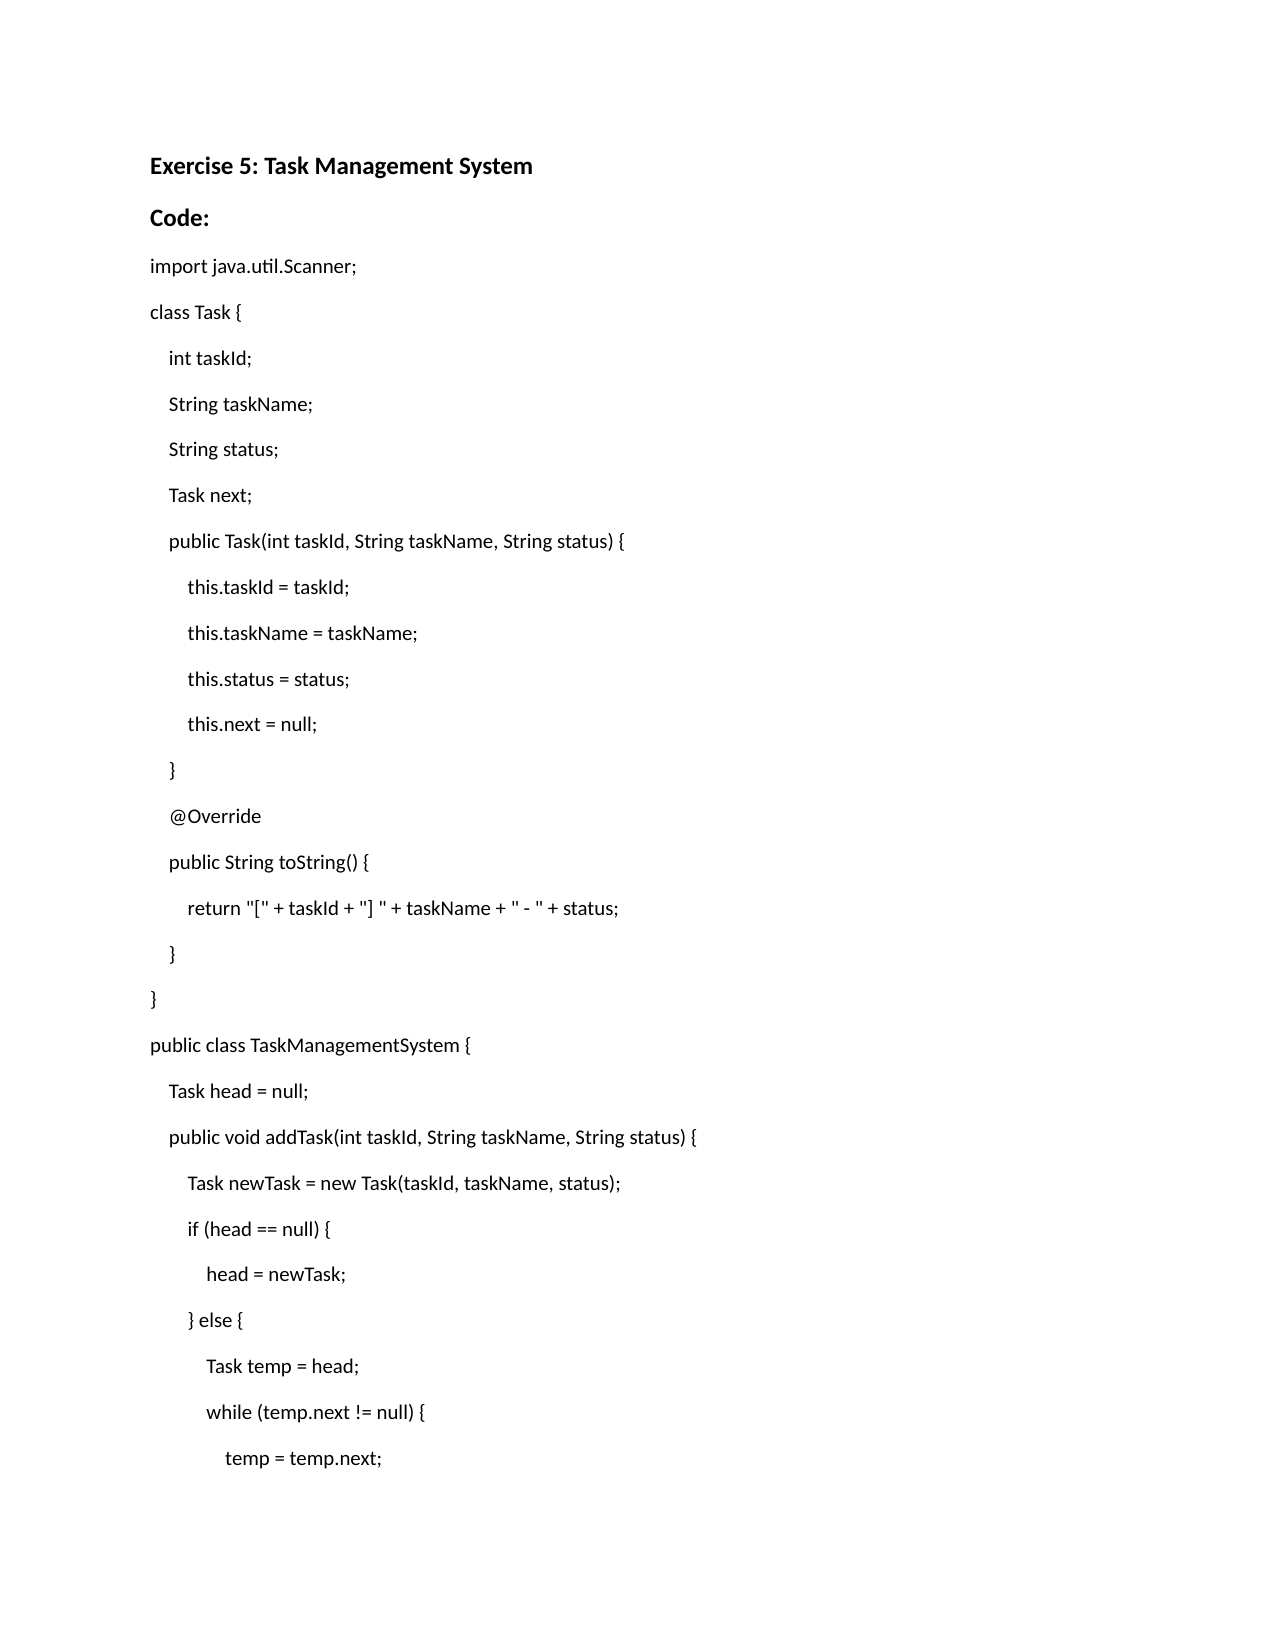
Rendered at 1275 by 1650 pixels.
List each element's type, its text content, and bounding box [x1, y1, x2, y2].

text Task head = null; [150, 1078, 1125, 1104]
text return "[" + taskId + "] " + taskName + " - " + status; [150, 895, 1125, 920]
text Task temp = head; [150, 1353, 1125, 1379]
text Task next; [150, 482, 1125, 508]
text } [150, 757, 1125, 783]
text import java.util.Scanner; [150, 253, 1125, 279]
text String status; [150, 437, 1125, 462]
text temp = temp.next; [150, 1445, 1125, 1470]
text public Task(int taskId, String taskName, String status) { [150, 528, 1125, 554]
text } [150, 941, 1125, 966]
text String taskName; [150, 391, 1125, 416]
text public String toString() { [150, 849, 1125, 874]
text head = newTask; [150, 1262, 1125, 1287]
text this.taskId = taskId; [150, 574, 1125, 599]
text int taskId; [150, 345, 1125, 370]
text } [150, 987, 1125, 1012]
text this.status = status; [150, 666, 1125, 691]
text class Task { [150, 299, 1125, 324]
text while (temp.next != null) { [150, 1399, 1125, 1424]
text Task newTask = new Task(taskId, taskName, status); [150, 1170, 1125, 1195]
text } else { [150, 1307, 1125, 1333]
text public class TaskManagementSystem { [150, 1032, 1125, 1058]
text @Override [150, 803, 1125, 829]
text if (head == null) { [150, 1216, 1125, 1241]
text public void addTask(int taskId, String taskName, String status) { [150, 1124, 1125, 1149]
text Code: [150, 202, 1125, 232]
text this.next = null; [150, 712, 1125, 737]
text Exercise 5: Task Management System [150, 150, 1125, 181]
text this.taskName = taskName; [150, 620, 1125, 645]
